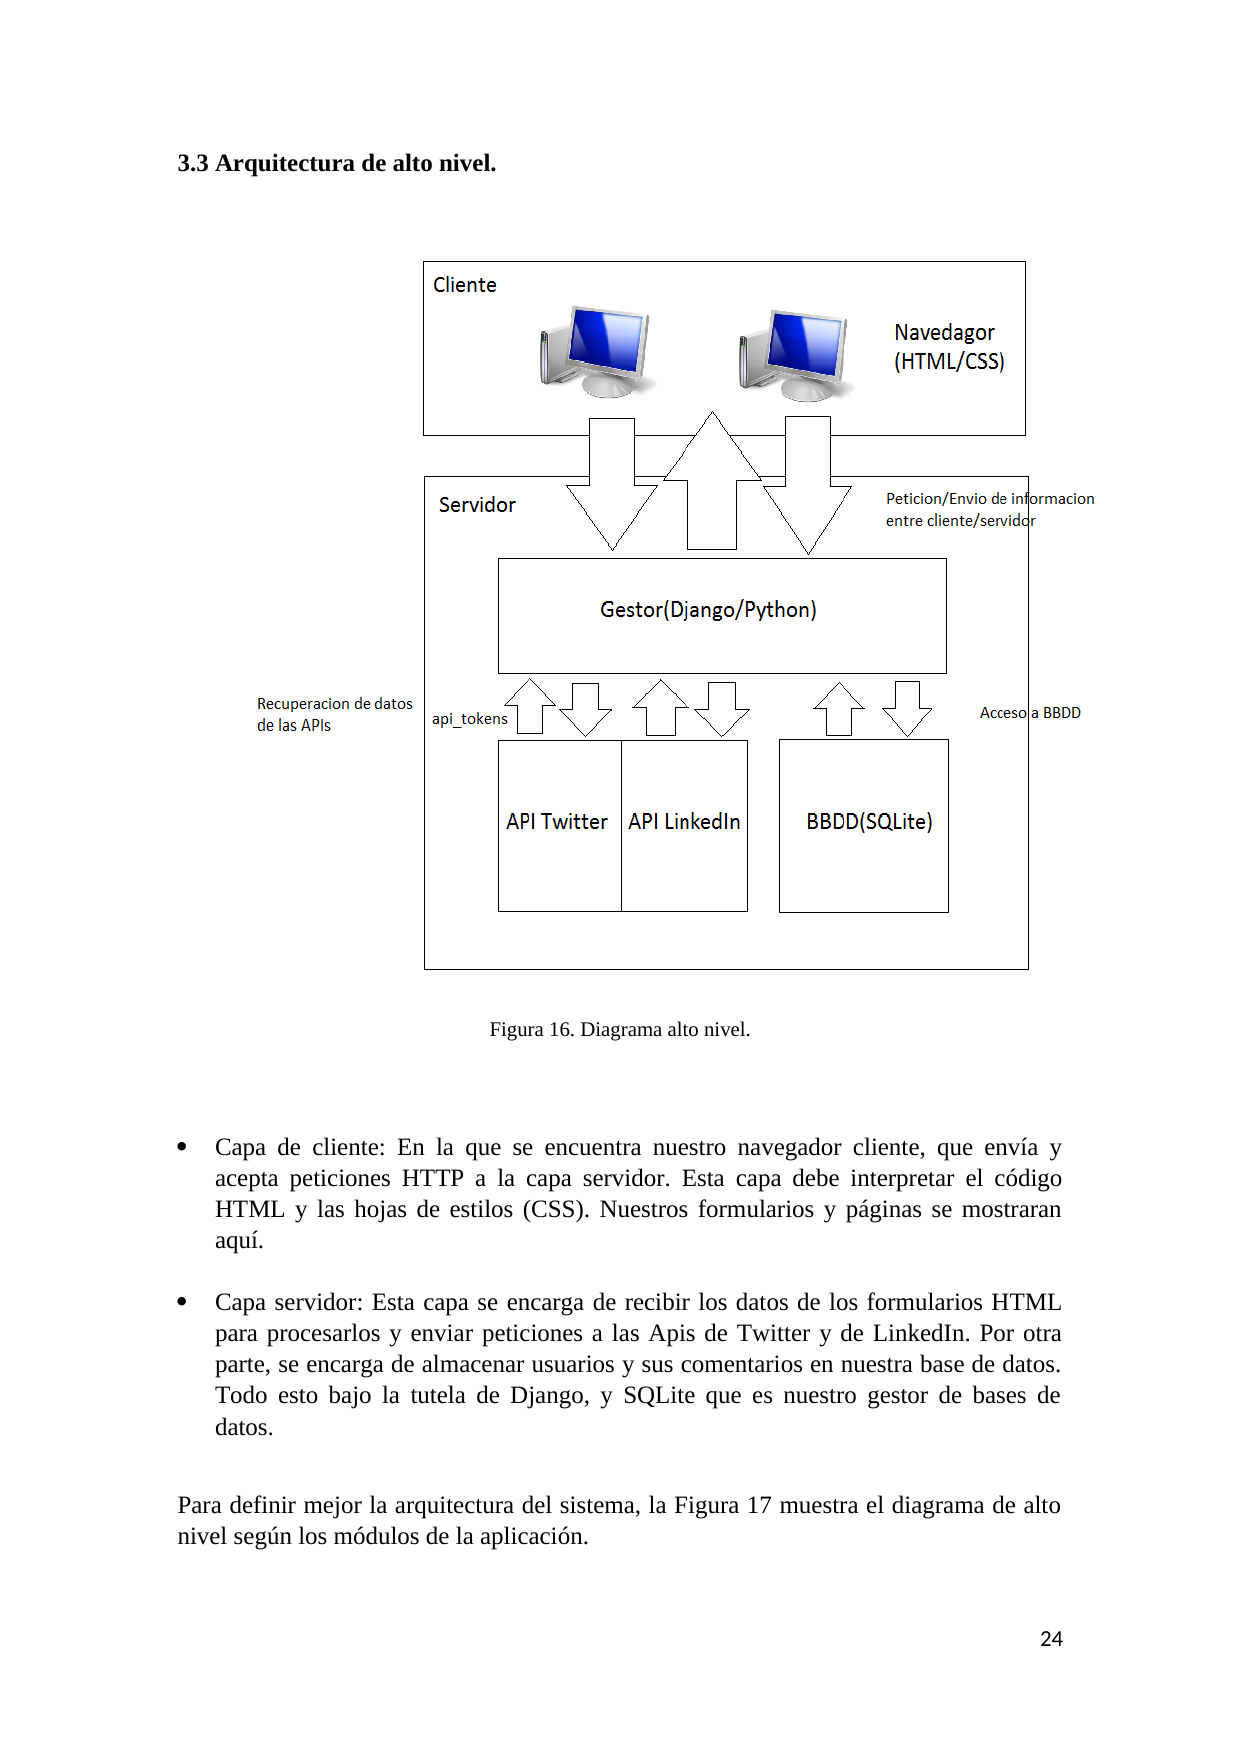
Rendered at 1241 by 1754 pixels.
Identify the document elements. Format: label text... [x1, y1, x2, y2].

text Para definir mejor la arquitectura del sistema, la Figura 17 muestra el diagrama de alto nivel según los módulos de la aplicación. [177, 1490, 1063, 1550]
text Figura 16. Diagrama alto nivel. [177, 1017, 1063, 1041]
list Capa de cliente: En la que se encuentra nuestro navegador cliente, que envía y acepta peticiones HTTP a la capa servidor. Esta capa debe interpretar el código HTML y las hojas de estilos (CSS). Nuestros formularios y páginas se mostraran aquí. [177, 1132, 1063, 1254]
picture [214, 243, 1158, 998]
text 3.3 Arquitectura de alto nivel. [177, 148, 1063, 176]
list Capa servidor: Esta capa se encarga de recibir los datos de los formularios HTML para procesarlos y enviar peticiones a las Apis de Twitter y de LinkedIn. Por otra parte, se encarga de almacenar usuarios y sus comentarios en nuestra base de datos. Todo esto bajo la tutela de Django, y SQLite que es nuestro gestor de bases de datos. [177, 1287, 1063, 1440]
